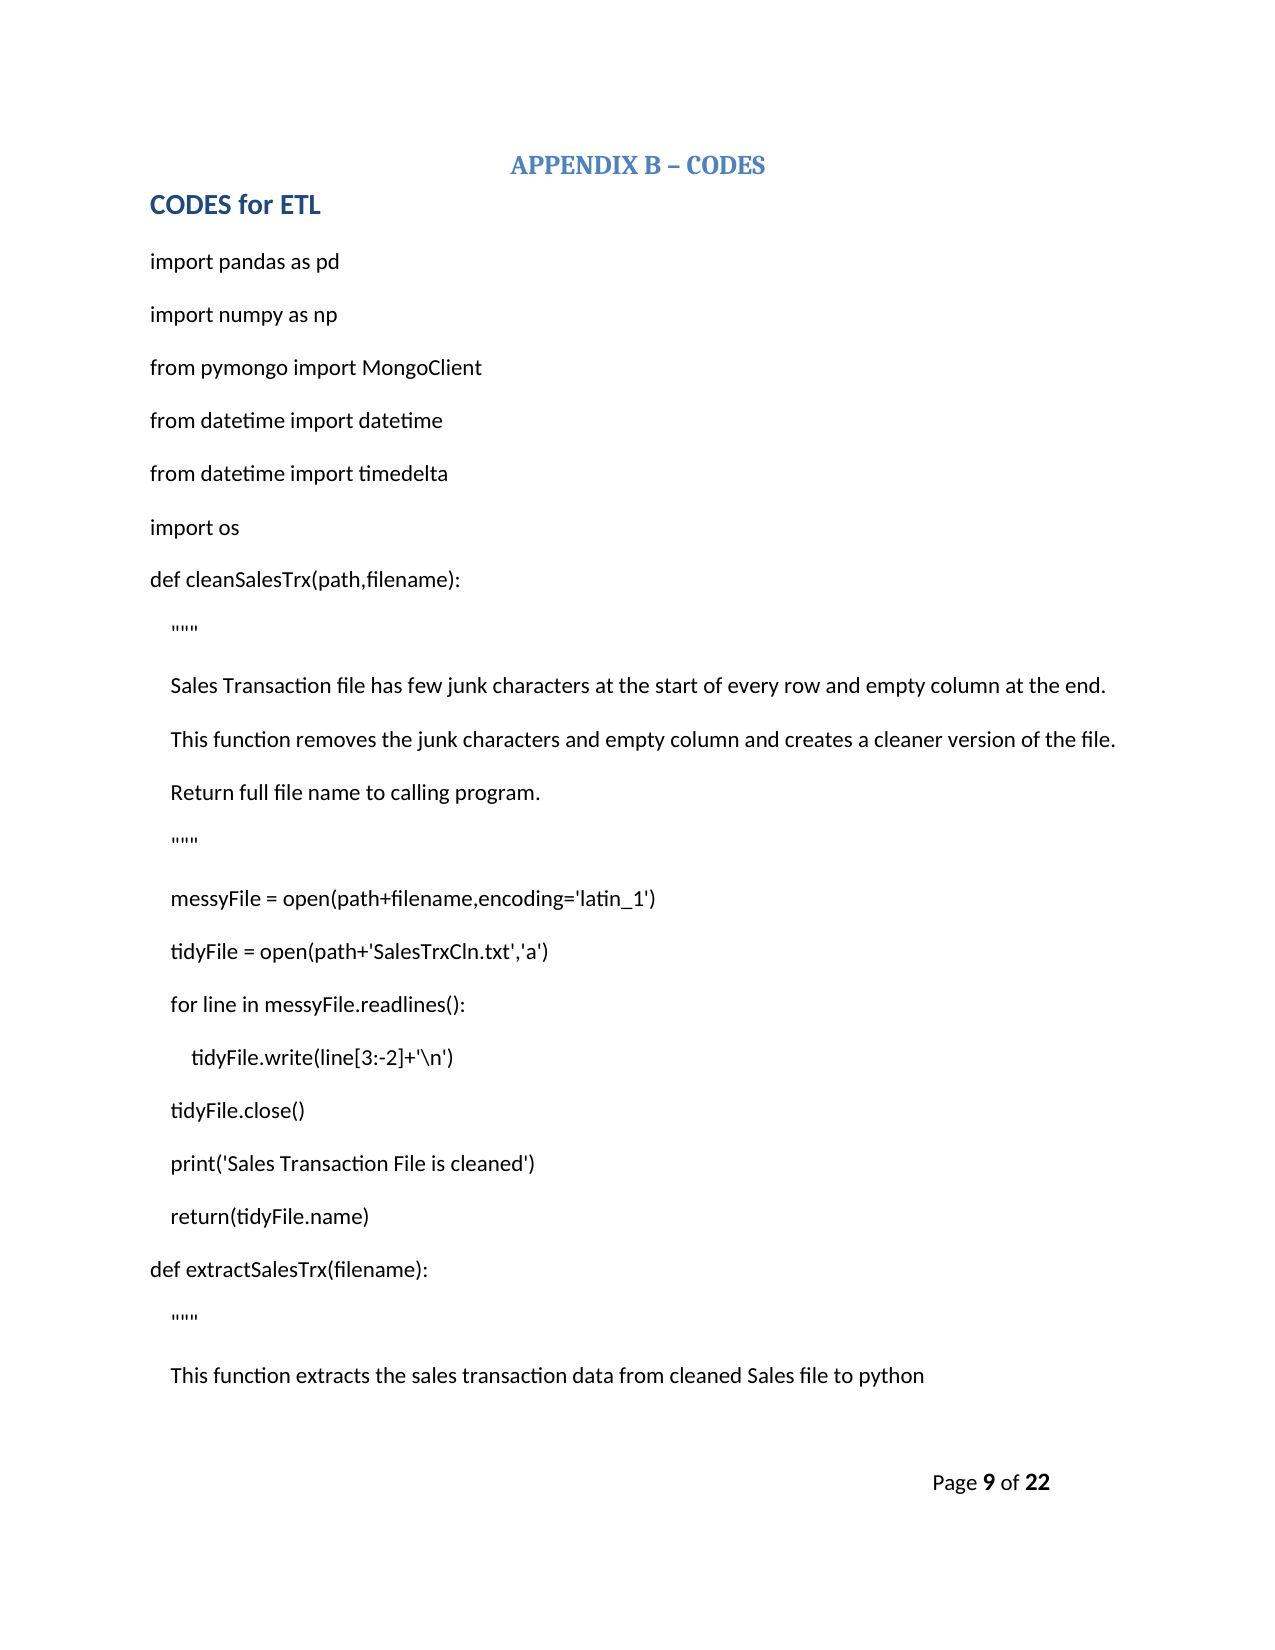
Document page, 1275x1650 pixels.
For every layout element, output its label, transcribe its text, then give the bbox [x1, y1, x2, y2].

subtitle APPENDIX B – CODES [150, 150, 1125, 181]
text """ [150, 1308, 1125, 1336]
text import os [150, 513, 1125, 541]
text tidyFile.close() [150, 1096, 1125, 1124]
text messyFile = open(path+filename,encoding='latin_1') [150, 884, 1125, 912]
text def cleanSalesTrx(path,filename): [150, 566, 1125, 594]
text from pymongo import MongoClient [150, 353, 1125, 382]
text Sales Transaction file has few junk characters at the start of every row and empty column at the end. [150, 672, 1125, 700]
text Return full file name to calling program. [150, 778, 1125, 806]
text """ [150, 619, 1125, 647]
text def extractSalesTrx(filename): [150, 1255, 1125, 1283]
text """ [150, 831, 1125, 859]
text This function removes the junk characters and empty column and creates a cleaner version of the file. [150, 725, 1125, 753]
text tidyFile.write(line[3:-2]+'\n') [150, 1043, 1125, 1071]
text CODES for ETL [150, 186, 1125, 221]
text import numpy as np [150, 301, 1125, 328]
text import pandas as pd [150, 247, 1125, 276]
text from datetime import timedelta [150, 459, 1125, 488]
text tidyFile = open(path+'SalesTrxCln.txt','a') [150, 937, 1125, 965]
text print('Sales Transaction File is cleaned') [150, 1149, 1125, 1177]
text from datetime import datetime [150, 407, 1125, 434]
text return(tidyFile.name) [150, 1202, 1125, 1230]
text This function extracts the sales transaction data from cleaned Sales file to python [150, 1361, 1125, 1389]
text for line in messyFile.readlines(): [150, 990, 1125, 1018]
